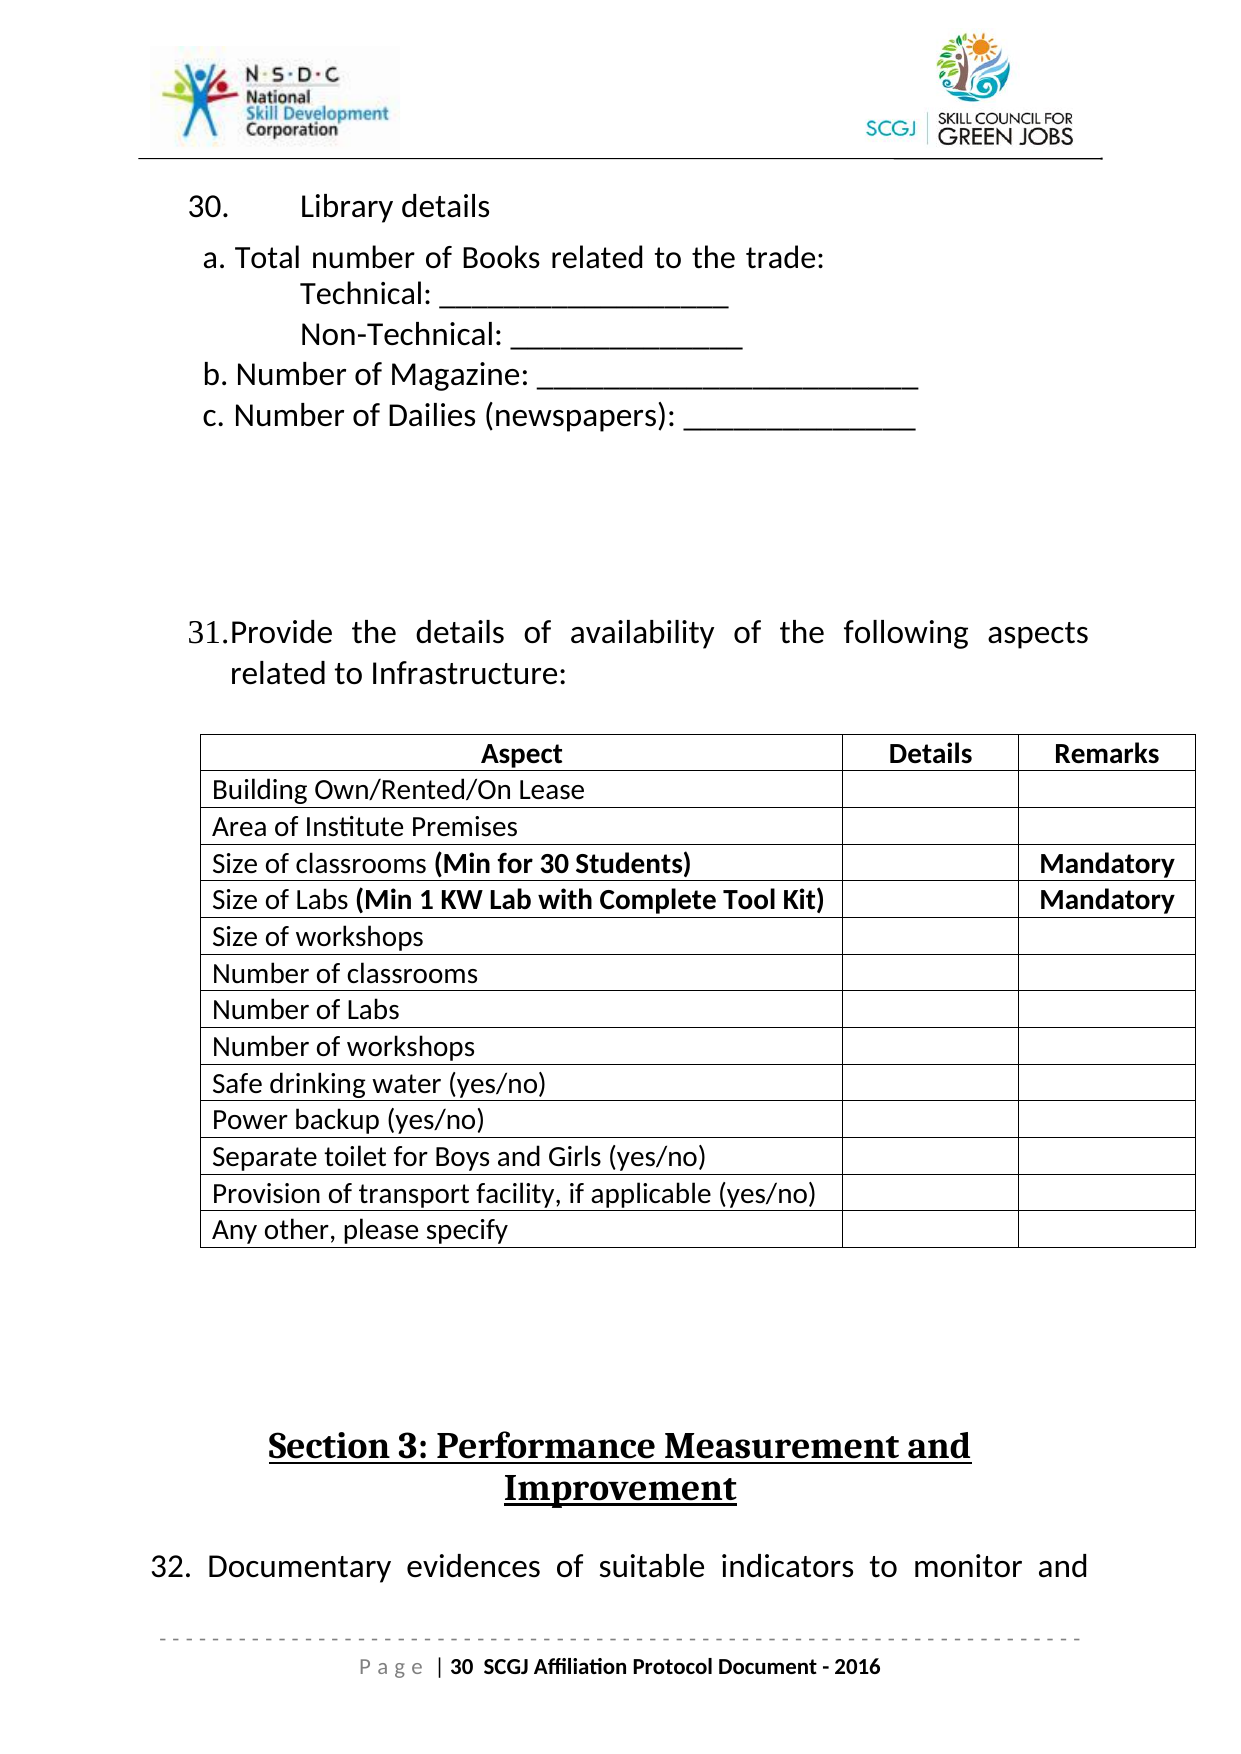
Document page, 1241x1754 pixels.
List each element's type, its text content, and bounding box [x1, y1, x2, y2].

table_cell [1019, 1065, 1195, 1100]
table_cell [1019, 1101, 1195, 1137]
table_cell Power backup (yes/no) [201, 1101, 842, 1137]
table_cell [843, 1065, 1018, 1100]
table_cell Building Own/Rented/On Lease [201, 771, 842, 807]
table_cell Mandatory [1019, 881, 1195, 917]
list Number of Dailies (newspapers): ______________ [202, 394, 1090, 435]
table_cell Area of Institute Premises [201, 808, 842, 844]
table_header Remarks [1019, 735, 1195, 770]
table_cell [1019, 991, 1195, 1027]
table_cell [1019, 1138, 1195, 1174]
table_cell [843, 918, 1018, 954]
picture [150, 46, 400, 158]
table_cell Number of Labs [201, 991, 842, 1027]
table_cell Safe drinking water (yes/no) [201, 1065, 842, 1100]
table_header Aspect [201, 735, 842, 770]
list Total number of Books related to the trade: Technical: __________________ [202, 239, 826, 312]
table_cell [843, 1211, 1018, 1247]
table_cell Provision of transport facility, if applicable (yes/no) [201, 1175, 842, 1210]
table_cell [843, 1101, 1018, 1137]
table_cell Number of classrooms [201, 955, 842, 990]
table_cell Mandatory [1019, 845, 1195, 880]
table_cell [1019, 771, 1195, 807]
table_cell Separate toilet for Boys and Girls (yes/no) [201, 1138, 842, 1174]
list Number of Magazine: _______________________ [202, 353, 1090, 394]
table_cell [843, 1138, 1018, 1174]
text 32. Documentary evidences of suitable indicators to monitor and measure the performance. Key aspects that need to be certified by the applicant are: [150, 1545, 1090, 1586]
table_cell [843, 1028, 1018, 1064]
table_cell [843, 881, 1018, 917]
table_cell [843, 991, 1018, 1027]
text Section 3: Performance Measurement and Improvement [150, 1425, 1090, 1510]
table_cell [843, 1175, 1018, 1210]
table_cell Number of workshops [201, 1028, 842, 1064]
table_cell [1019, 918, 1195, 954]
table_cell [1019, 1211, 1195, 1247]
table_cell [843, 771, 1018, 807]
table_header Details [843, 735, 1018, 770]
table_cell Size of Labs (Min 1 KW Lab with Complete Tool Kit) [201, 881, 842, 917]
table_cell [1019, 808, 1195, 844]
table_cell Size of workshops [201, 918, 842, 954]
table_cell [843, 808, 1018, 844]
table_cell Size of classrooms (Min for 30 Students) [201, 845, 842, 880]
text Non-Technical: ______________ [300, 313, 1090, 353]
table_cell Any other, please specify [201, 1211, 842, 1247]
table_cell [843, 955, 1018, 990]
list Library details [187, 185, 1090, 226]
table_cell [1019, 955, 1195, 990]
picture [852, 28, 1091, 158]
table_cell [1019, 1175, 1195, 1210]
table_cell [1019, 1028, 1195, 1064]
list Provide the details of availability of the following aspects related to Infrastructure: [187, 612, 1090, 693]
table_cell [843, 845, 1018, 880]
